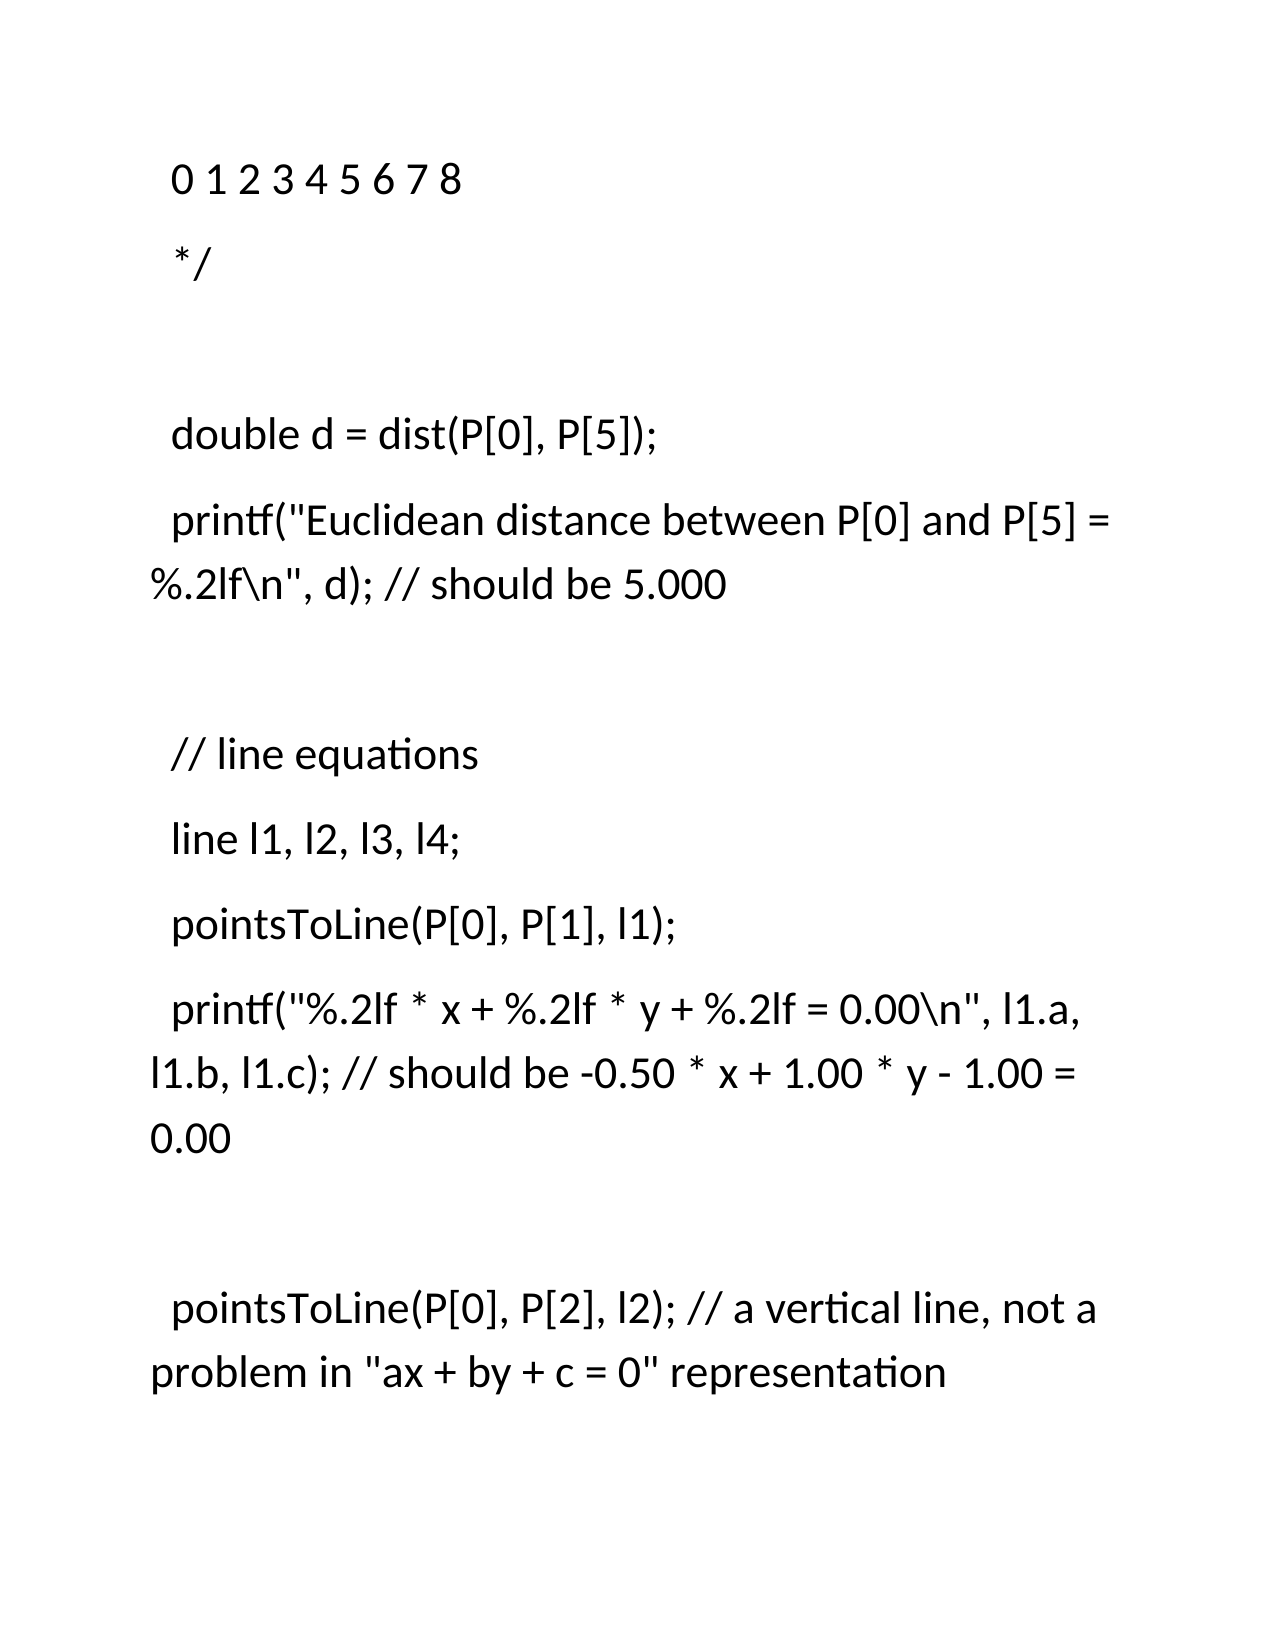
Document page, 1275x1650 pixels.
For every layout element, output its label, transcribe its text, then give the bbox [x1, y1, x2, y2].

text 0 1 2 3 4 5 6 7 8 [150, 150, 1125, 206]
text line l1, l2, l3, l4; [150, 810, 1125, 866]
text pointsToLine(P[0], P[1], l1); [150, 895, 1125, 951]
text */ [150, 235, 1125, 291]
text printf("Euclidean distance between P[0] and P[5] = %.2lf\n", d); // should be 5.000 [150, 490, 1125, 611]
text double d = dist(P[0], P[5]); [150, 405, 1125, 461]
text printf("%.2lf * x + %.2lf * y + %.2lf = 0.00\n", l1.a, l1.b, l1.c); // should be -0.50 * x + 1.00 * y - 1.00 = 0.00 [150, 980, 1125, 1165]
text pointsToLine(P[0], P[2], l2); // a vertical line, not a problem in "ax + by + c = 0" representation [150, 1279, 1125, 1399]
text // line equations [150, 725, 1125, 781]
